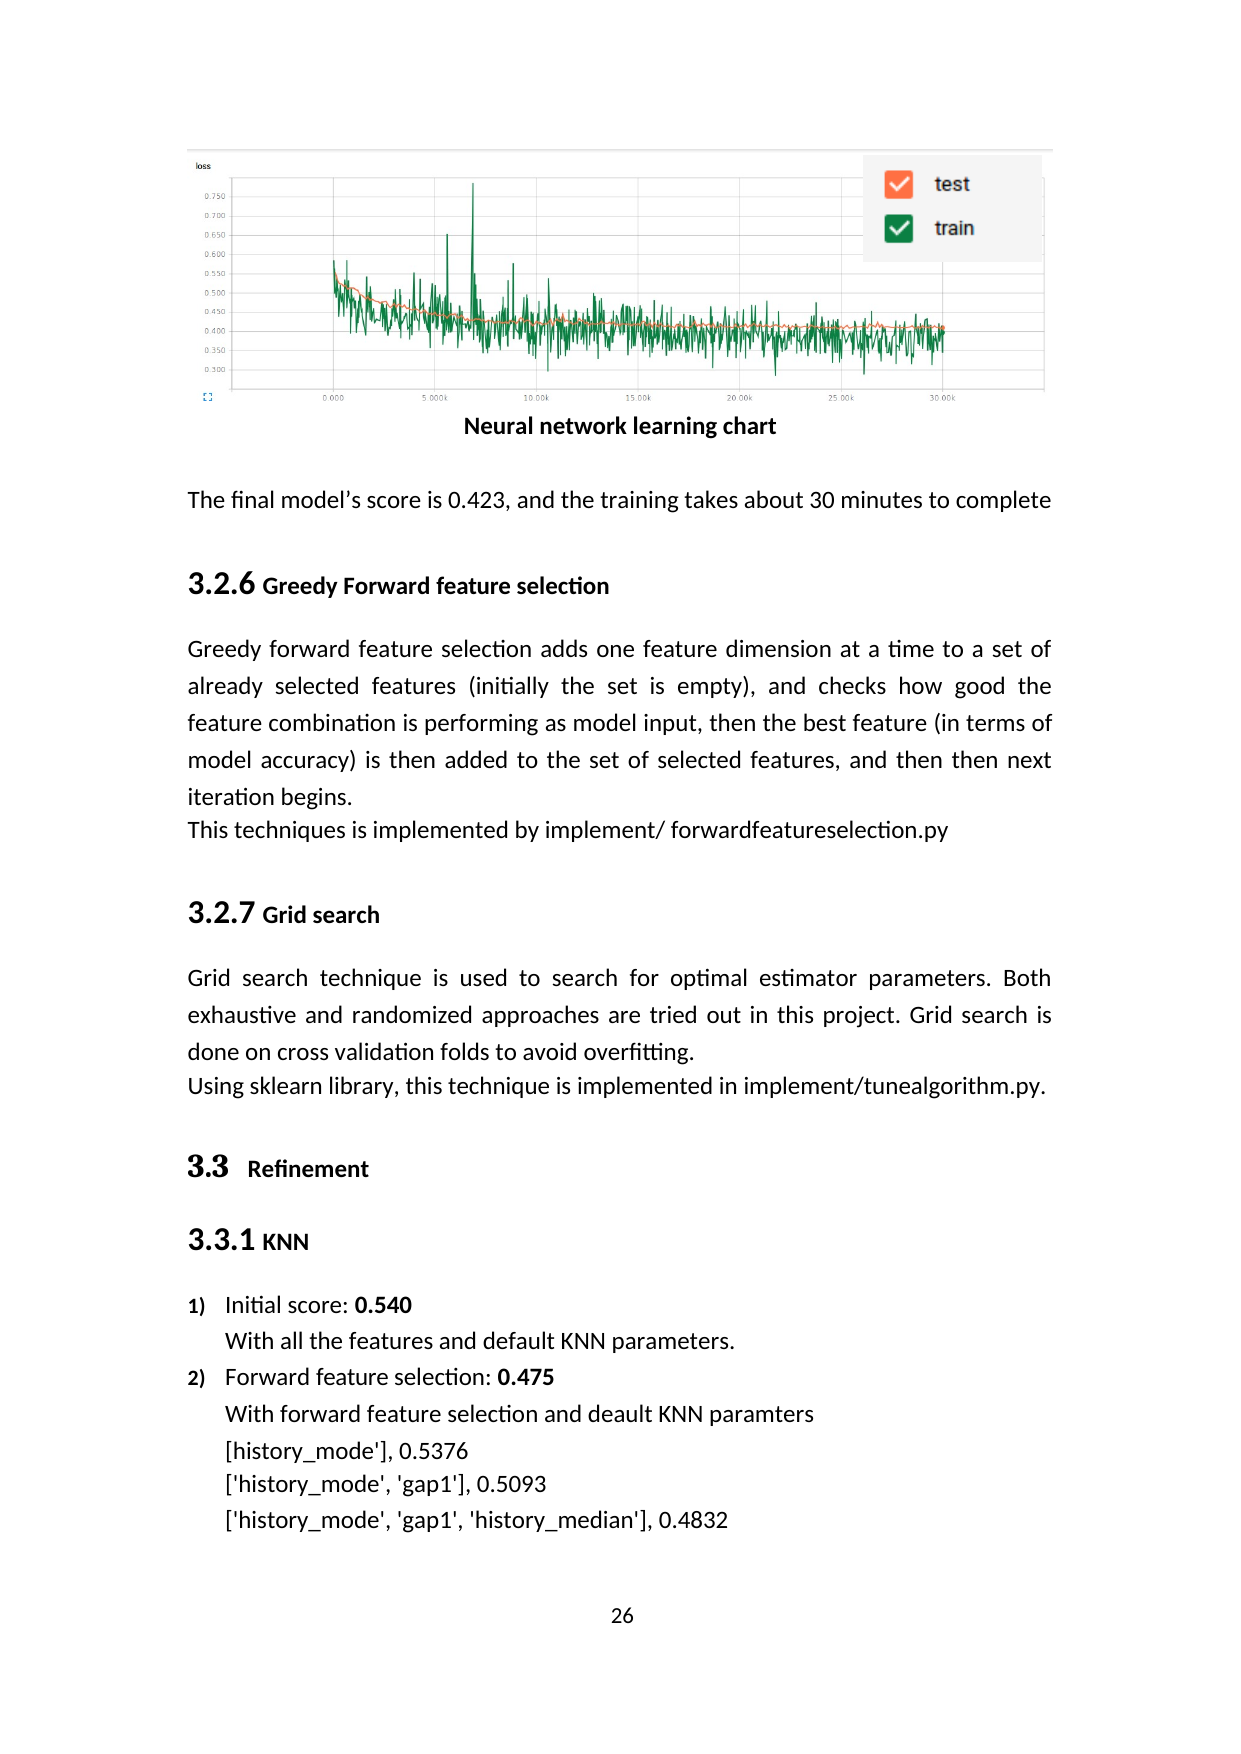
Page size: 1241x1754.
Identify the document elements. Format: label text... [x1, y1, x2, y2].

subtitle Refinement [187, 1148, 1107, 1186]
text This techniques is implemented by implement/ forwardfeatureselection.py [187, 818, 1107, 844]
subtitle Neural network learning chart [232, 410, 1008, 441]
subtitle Greedy Forward feature selection [187, 562, 1107, 602]
list Forward feature selection: 0.475 [187, 1362, 1107, 1392]
text With forward feature selection and deault KNN paramters [history_mode'], 0.5376 [225, 1398, 886, 1465]
text ['history_mode', 'gap1', 'history_median'], 0.4832 [225, 1504, 1107, 1534]
picture [187, 149, 1053, 401]
text ['history_mode', 'gap1'], 0.5093 [225, 1472, 1107, 1498]
subtitle Grid search [187, 891, 1107, 932]
text With all the features and default KNN parameters. [225, 1325, 1107, 1356]
text Using sklearn library, this technique is implemented in implement/tunealgorithm.py. [187, 1073, 1107, 1100]
text Grid search technique is used to search for optimal estimator parameters. Both exhaustive and randomized approaches are tried out in this project. Grid search is done on cross validation folds to avoid overfitting. [187, 963, 1053, 1067]
text The final model’s score is 0.423, and the training takes about 30 minutes to complete [187, 484, 1107, 514]
subtitle KNN [187, 1218, 1107, 1258]
list Initial score: 0.540 [187, 1289, 1107, 1319]
text Greedy forward feature selection adds one feature dimension at a time to a set of already selected features (initially the set is empty), and checks how good the feature combination is performing as model input, then the best feature (in terms of model accuracy) is then added to the set of selected features, and then then next iteration begins. [187, 633, 1053, 811]
